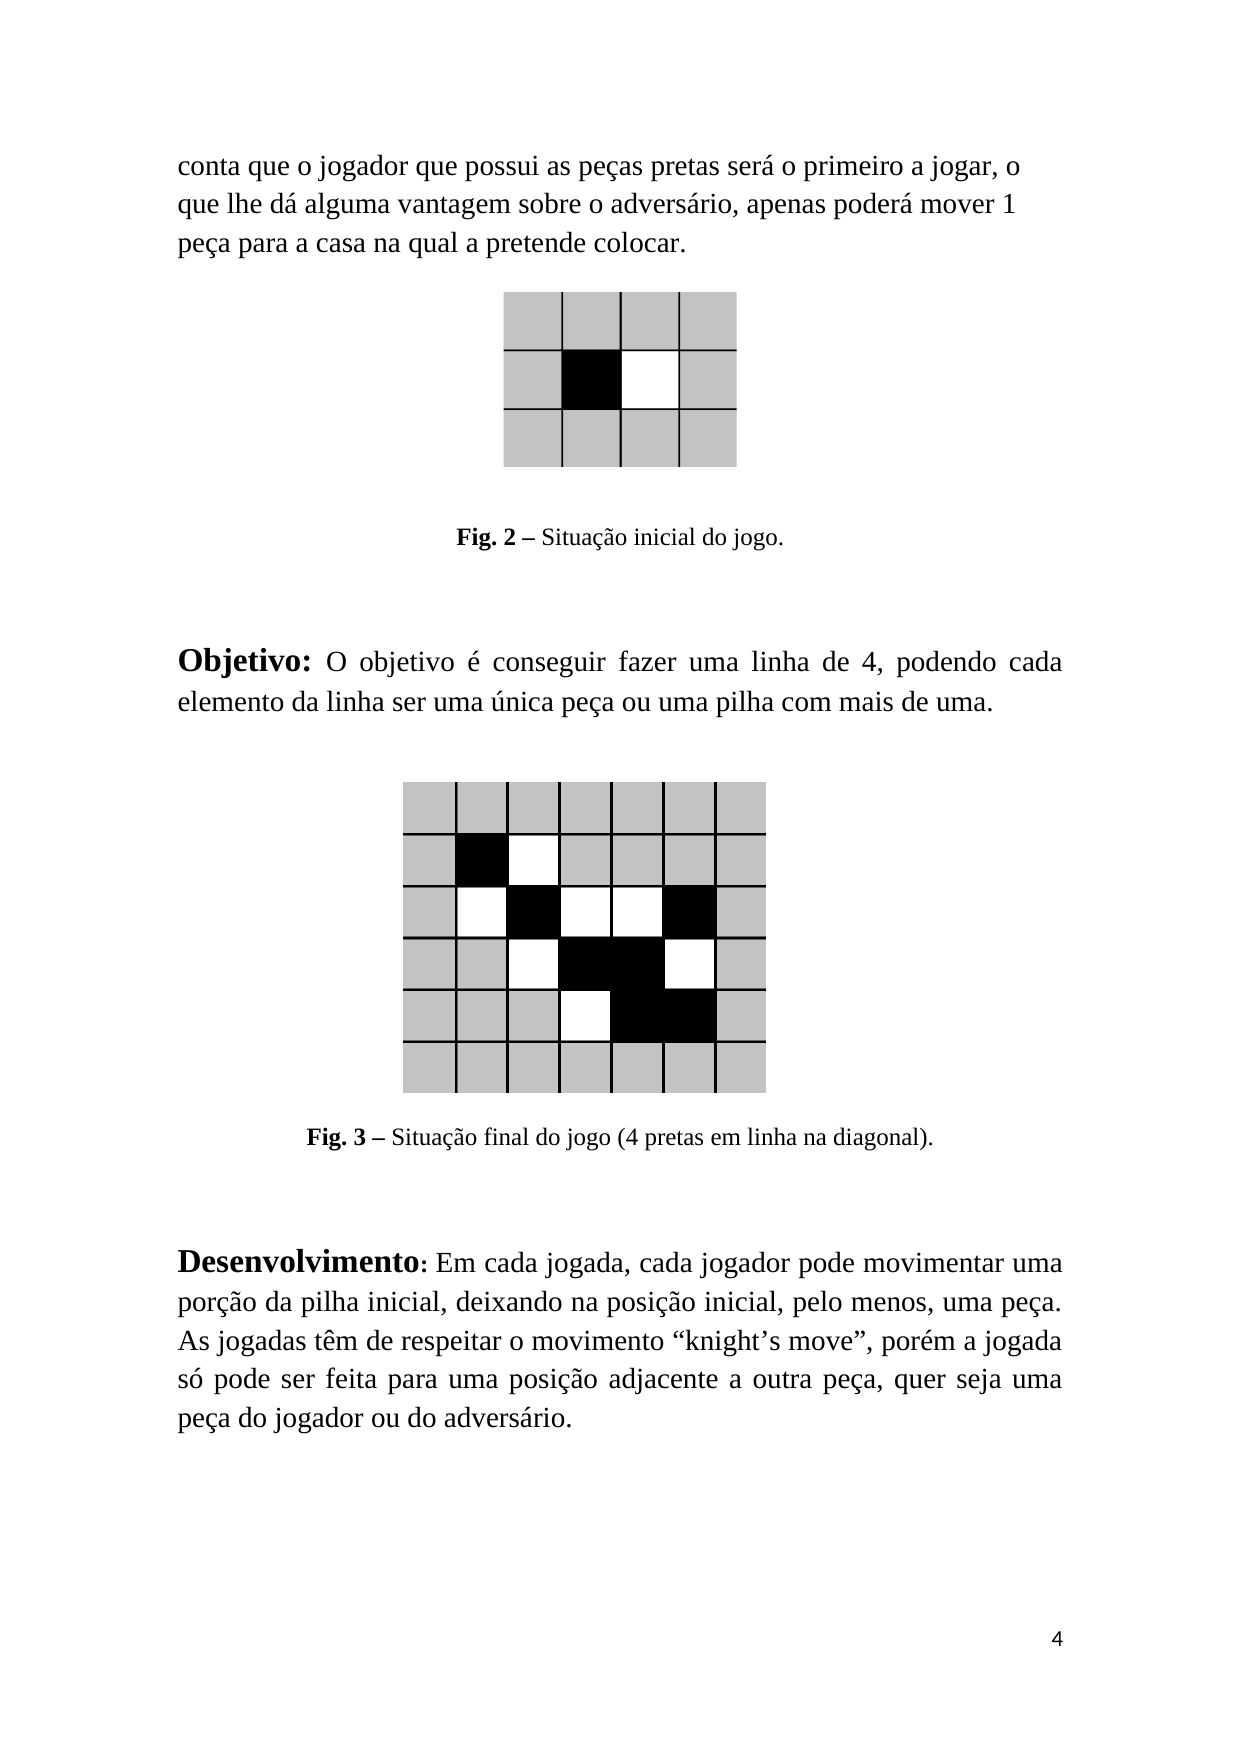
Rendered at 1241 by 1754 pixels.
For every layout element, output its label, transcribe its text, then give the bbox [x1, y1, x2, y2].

picture [503, 292, 737, 467]
text Objetivo: O objetivo é conseguir fazer uma linha de 4, podendo cada elemento da linha ser uma única peça ou uma pilha com mais de uma. [177, 640, 1063, 717]
picture [403, 782, 766, 797]
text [177, 148, 1063, 258]
text Desenvolvimento: Em cada jogada, cada jogador pode movimentar uma porção da pilha inicial, deixando na posição inicial, pelo menos, uma peça. As jogadas têm de respeitar o movimento “knight’s move”, porém a jogada só pode ser feita para uma posição adjacente a outra peça, quer seja uma peça do jogador ou do adversário. [177, 1241, 1063, 1434]
text Fig. 2 – Situação inicial do jogo. [177, 522, 1063, 550]
text Fig. 3 – Situação final do jogo (4 pretas em linha na diagonal). [177, 797, 1063, 1151]
